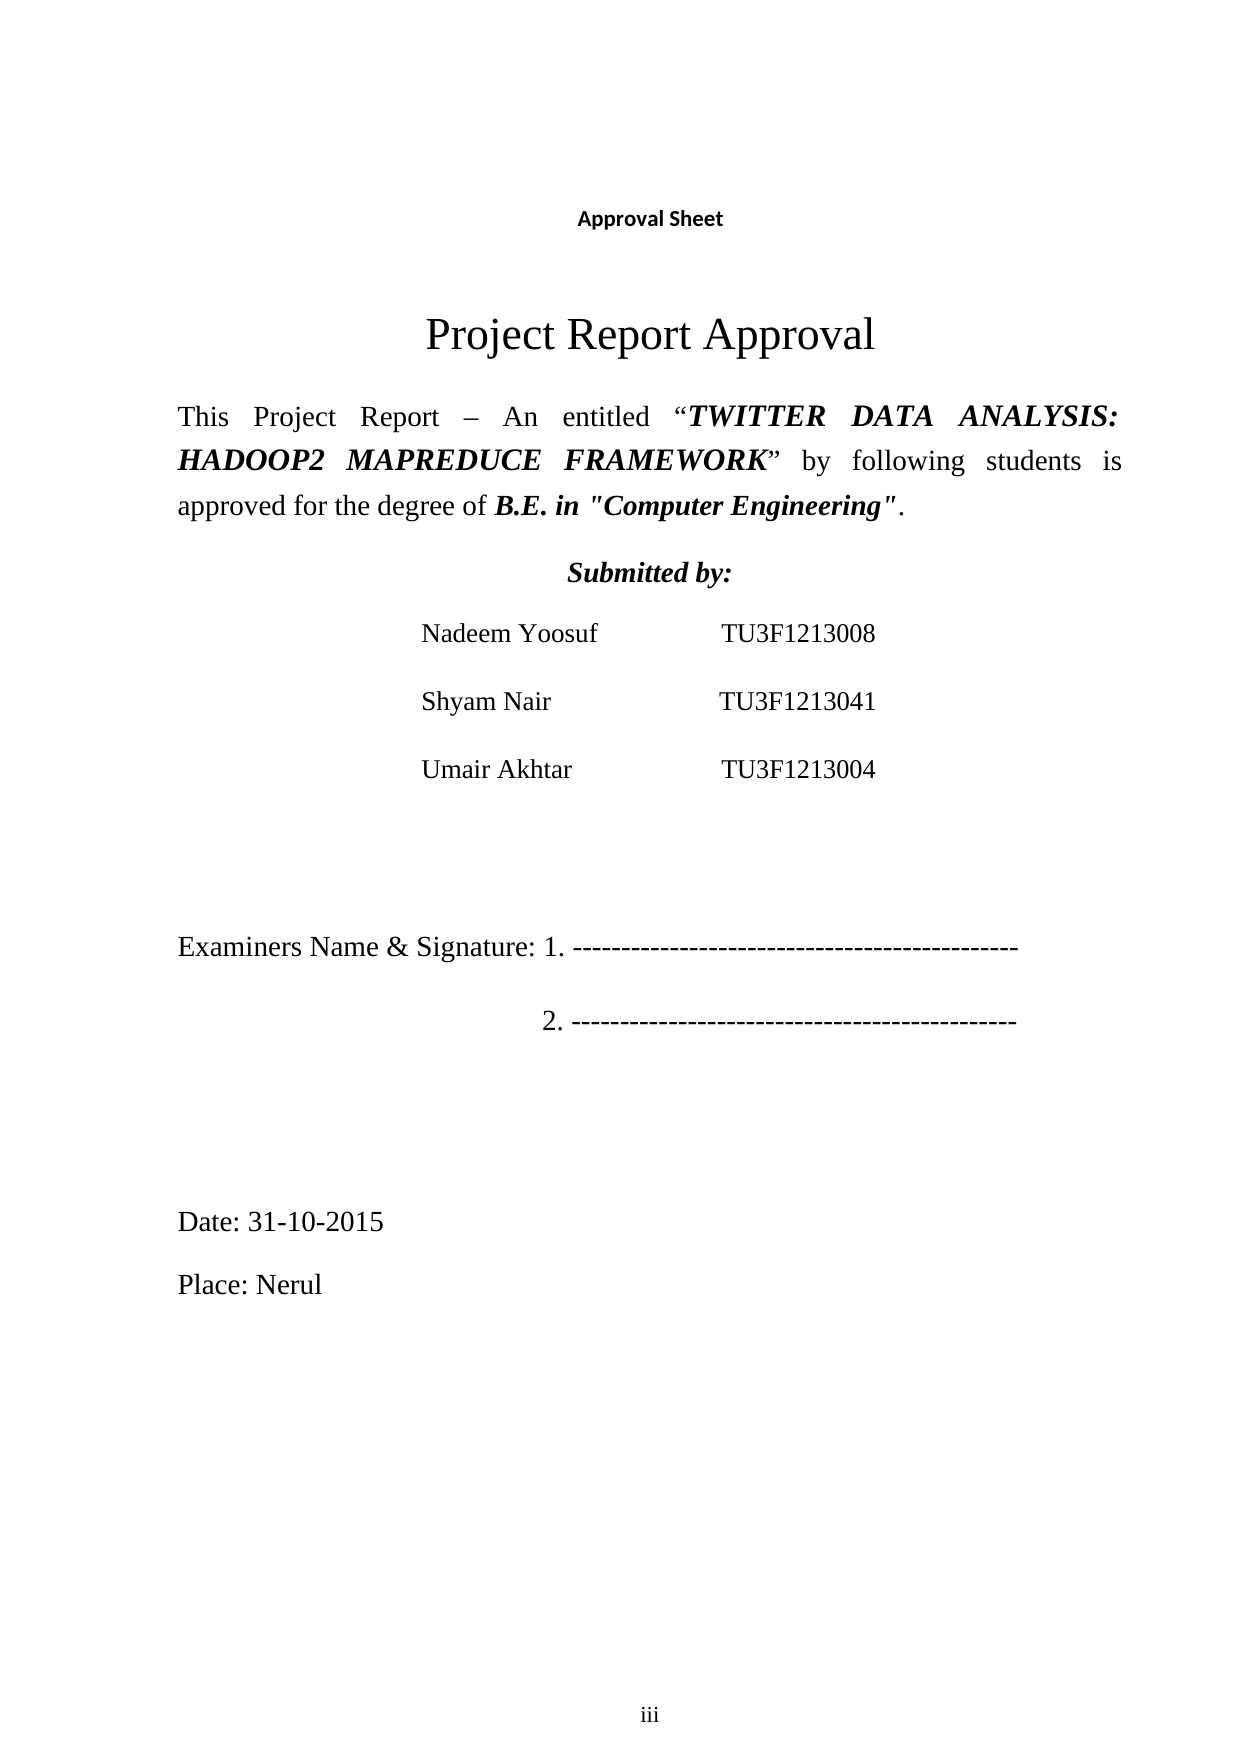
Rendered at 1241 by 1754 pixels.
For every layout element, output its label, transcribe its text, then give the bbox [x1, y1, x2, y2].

table_header Nadeem Yoosuf [421, 618, 700, 649]
text Date: 31-10-2015 [177, 1205, 1122, 1238]
text Submitted by: [567, 555, 1122, 588]
table_cell TU3F1213041 [700, 649, 879, 716]
table_cell TU3F1213004 [700, 716, 879, 784]
text 2. ---------------------------------------------- [177, 1003, 1091, 1037]
text Approval Sheet [577, 204, 1122, 232]
text Examiners Name & Signature: 1. ---------------------------------------------- [177, 929, 1091, 963]
table_cell Umair Akhtar [421, 716, 700, 784]
table_cell Shyam Nair [421, 649, 700, 716]
text This Project Report – An entitled “TWITTER DATA ANALYSIS: HADOOP2 MAPREDUCE FRAMEWORK” by following students is approved for the degree of B.E. in "Computer Engineering". [177, 397, 1122, 522]
table_header TU3F1213008 [700, 618, 879, 649]
text Project Report Approval [425, 308, 1122, 360]
text Place: Nerul [177, 1268, 1122, 1301]
